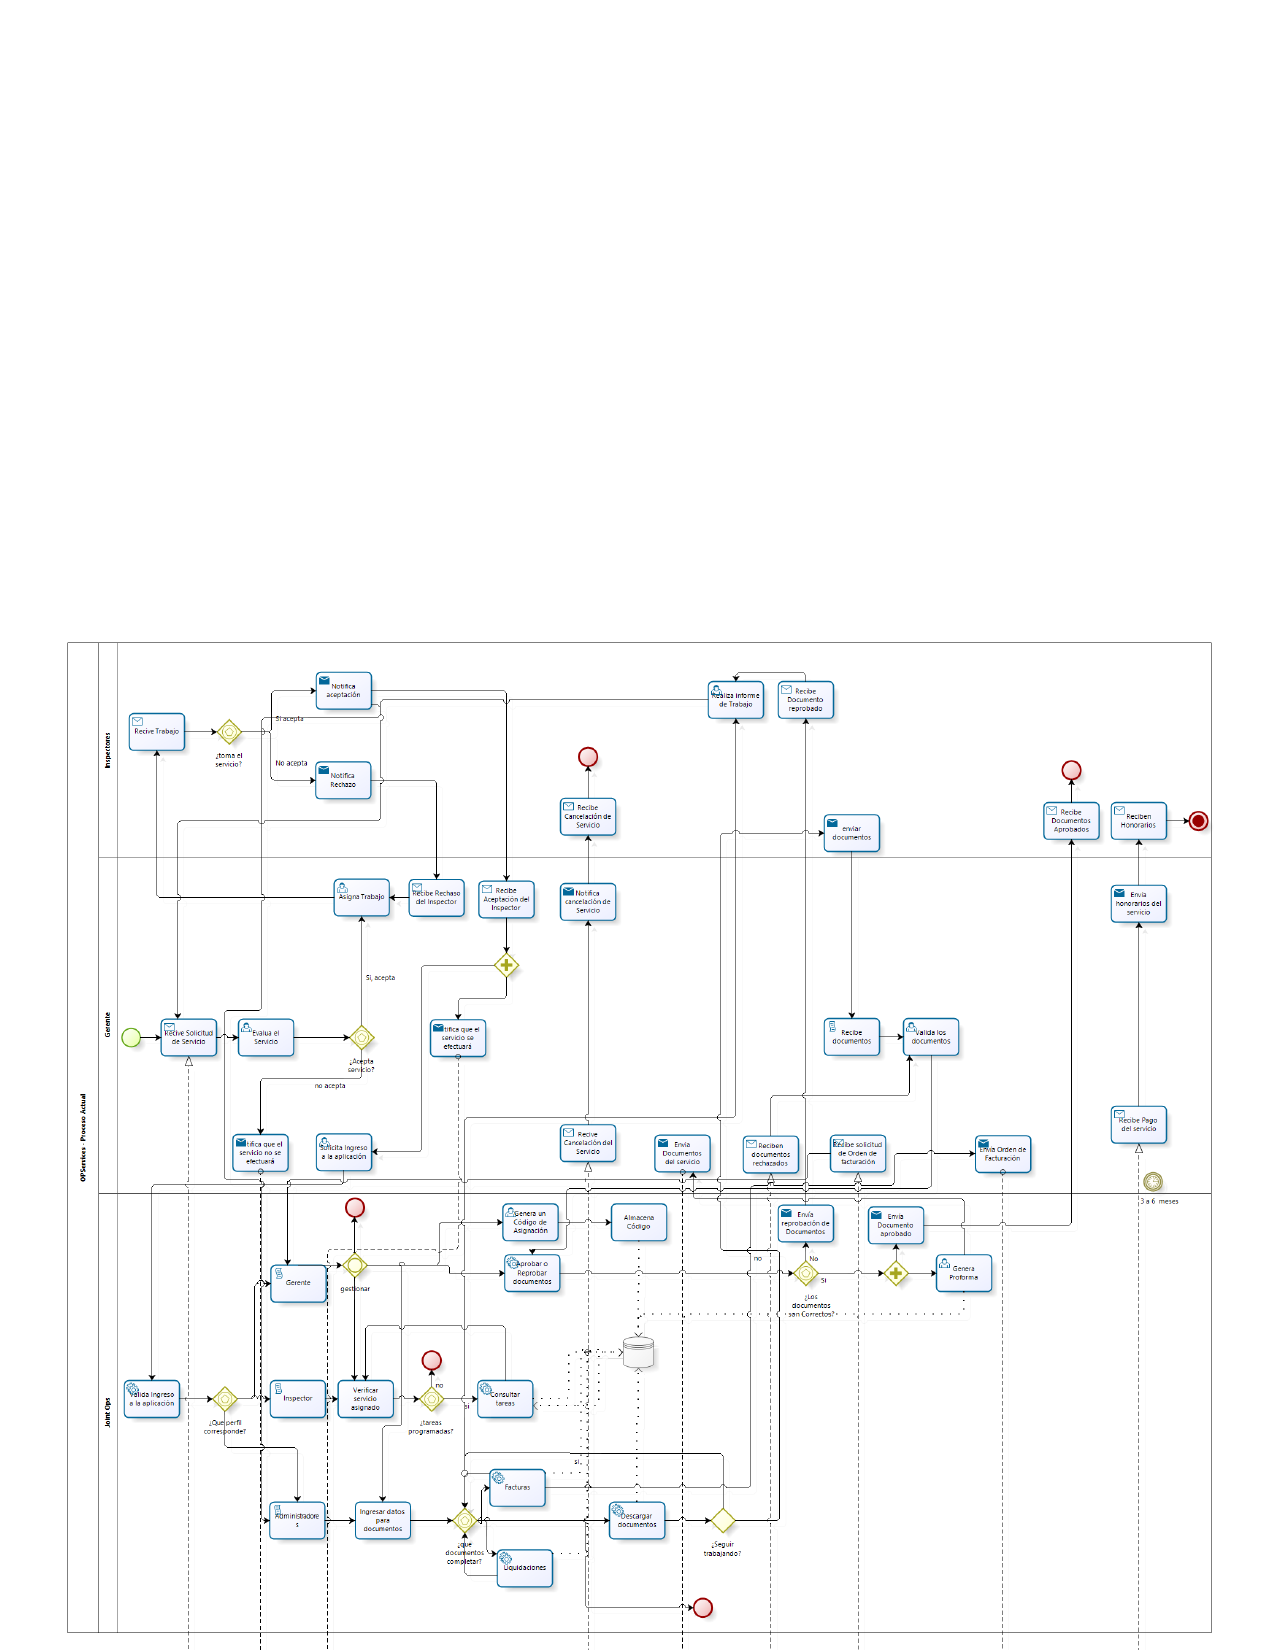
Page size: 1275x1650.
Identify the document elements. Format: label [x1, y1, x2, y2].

picture [52, 631, 1223, 1650]
